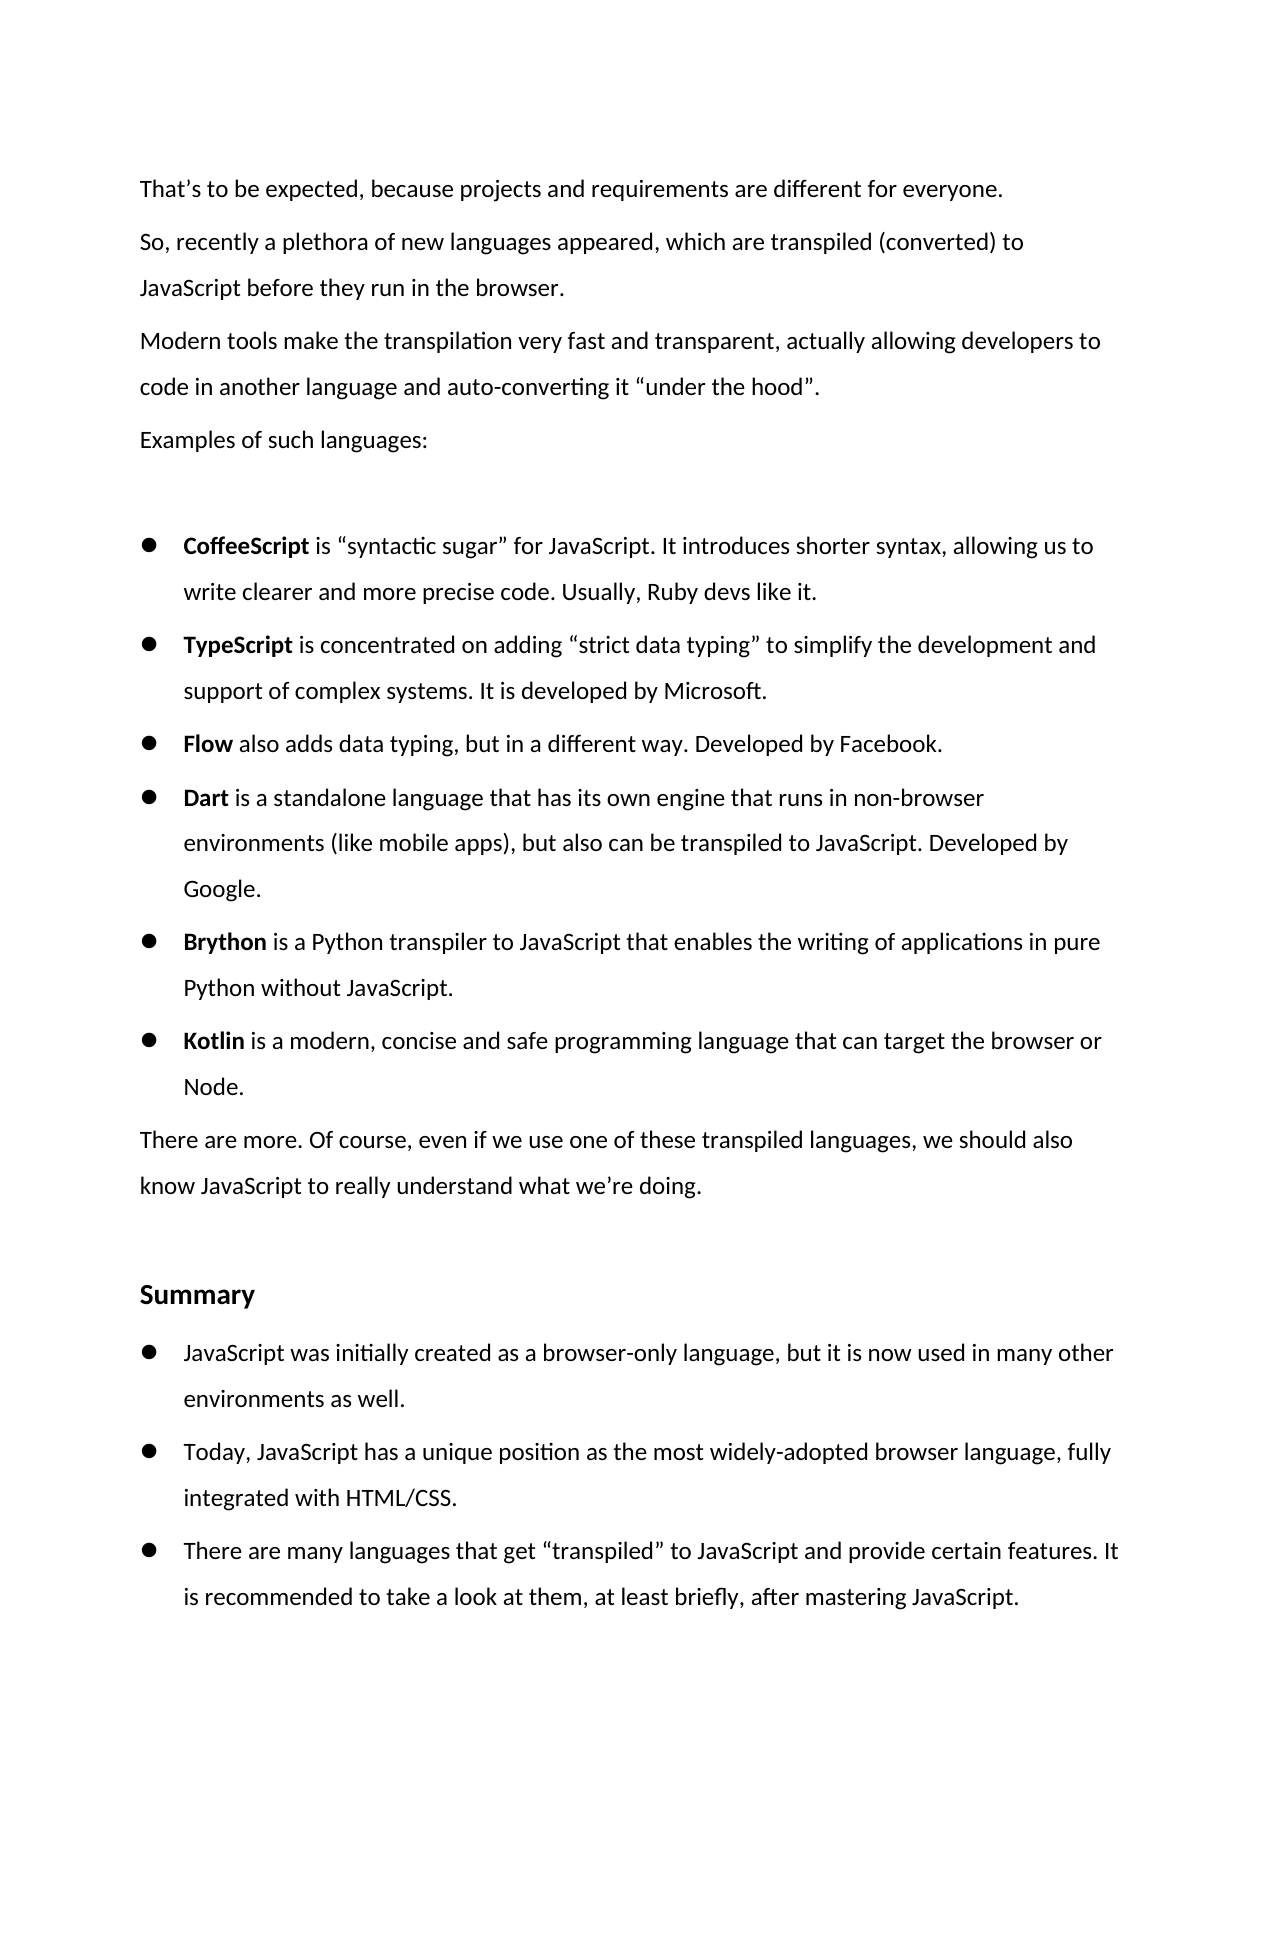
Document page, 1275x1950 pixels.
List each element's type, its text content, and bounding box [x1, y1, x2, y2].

list TypeScript is concentrated on adding “strict data typing” to simplify the development and support of complex systems. It is developed by Microsoft. [139, 629, 1125, 706]
list Summary [139, 1276, 1125, 1312]
list That’s to be expected, because projects and requirements are different for everyone. [139, 173, 1125, 203]
list So, recently a plethora of new languages appeared, which are transpiled (converted) to JavaScript before they run in the browser. [139, 226, 1125, 302]
list Today, JavaScript has a unique position as the most widely-adopted browser language, fully integrated with HTML/CSS. [139, 1436, 1125, 1513]
list Kotlin is a modern, concise and safe programming language that can target the browser or Node. [139, 1025, 1125, 1102]
list There are many languages that get “transpiled” to JavaScript and provide certain features. It is recommended to take a look at them, at least briefly, after mastering JavaScript. [139, 1535, 1125, 1612]
list Brython is a Python transpiler to JavaScript that enables the writing of applications in pure Python without JavaScript. [139, 926, 1125, 1003]
list Dart is a standalone language that has its own engine that runs in non-browser environments (like mobile apps), but also can be transpiled to JavaScript. Developed by Google. [139, 782, 1125, 904]
list CoffeeScript is “syntactic sugar” for JavaScript. It introduces shorter syntax, allowing us to write clearer and more precise code. Usually, Ruby devs like it. [139, 531, 1125, 607]
list JavaScript was initially created as a browser-only language, but it is now used in many other environments as well. [139, 1337, 1125, 1414]
list Modern tools make the transpilation very fast and transparent, actually allowing developers to code in another language and auto-converting it “under the hood”. [139, 325, 1125, 401]
list Flow also adds data typing, but in a different way. Developed by Facebook. [139, 728, 1125, 759]
list Examples of such languages: [139, 424, 1125, 454]
list There are more. Of course, even if we use one of these transpiled languages, we should also know JavaScript to really understand what we’re doing. [139, 1124, 1125, 1201]
